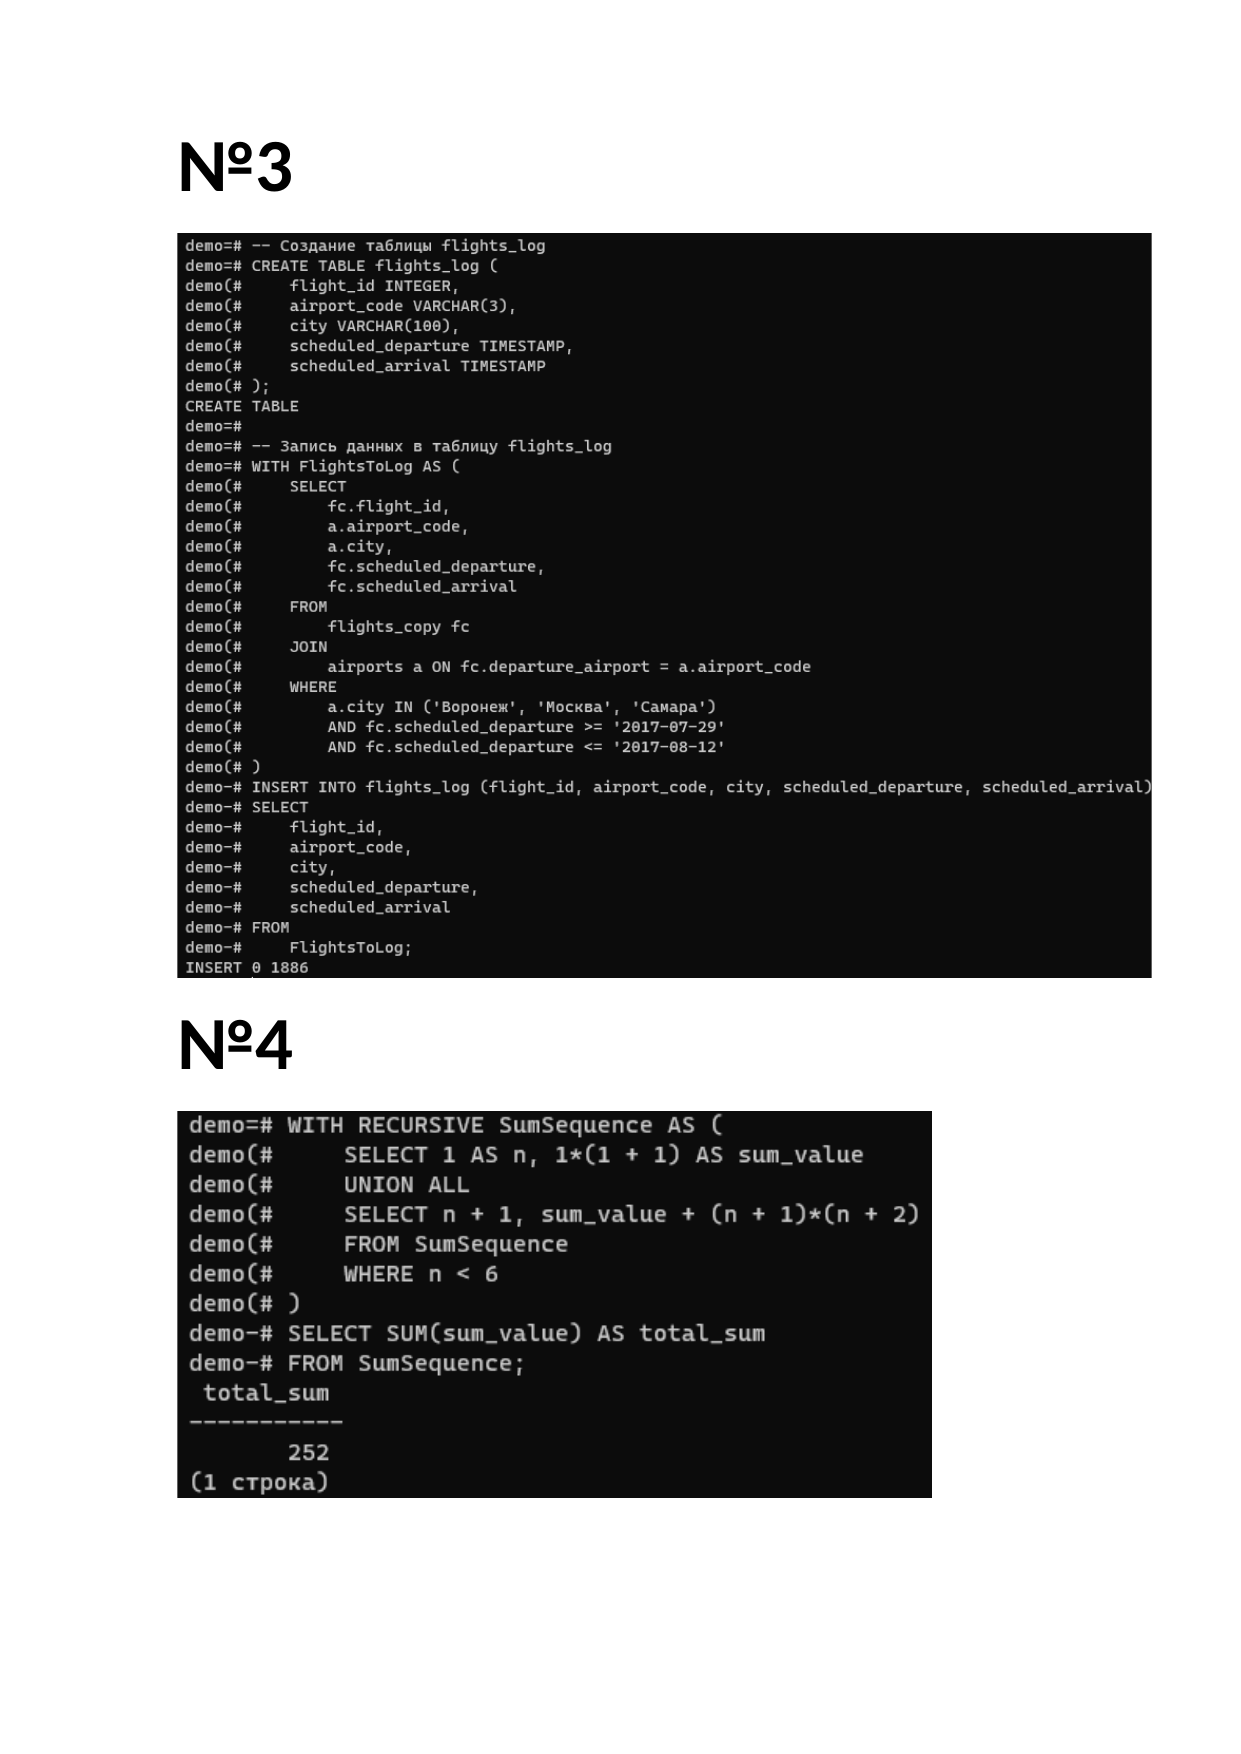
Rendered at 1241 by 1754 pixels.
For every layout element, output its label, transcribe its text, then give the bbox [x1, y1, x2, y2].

picture [177, 1111, 932, 1498]
text №4 [177, 996, 1152, 1088]
picture [177, 233, 1152, 978]
text №3 [177, 118, 1152, 210]
